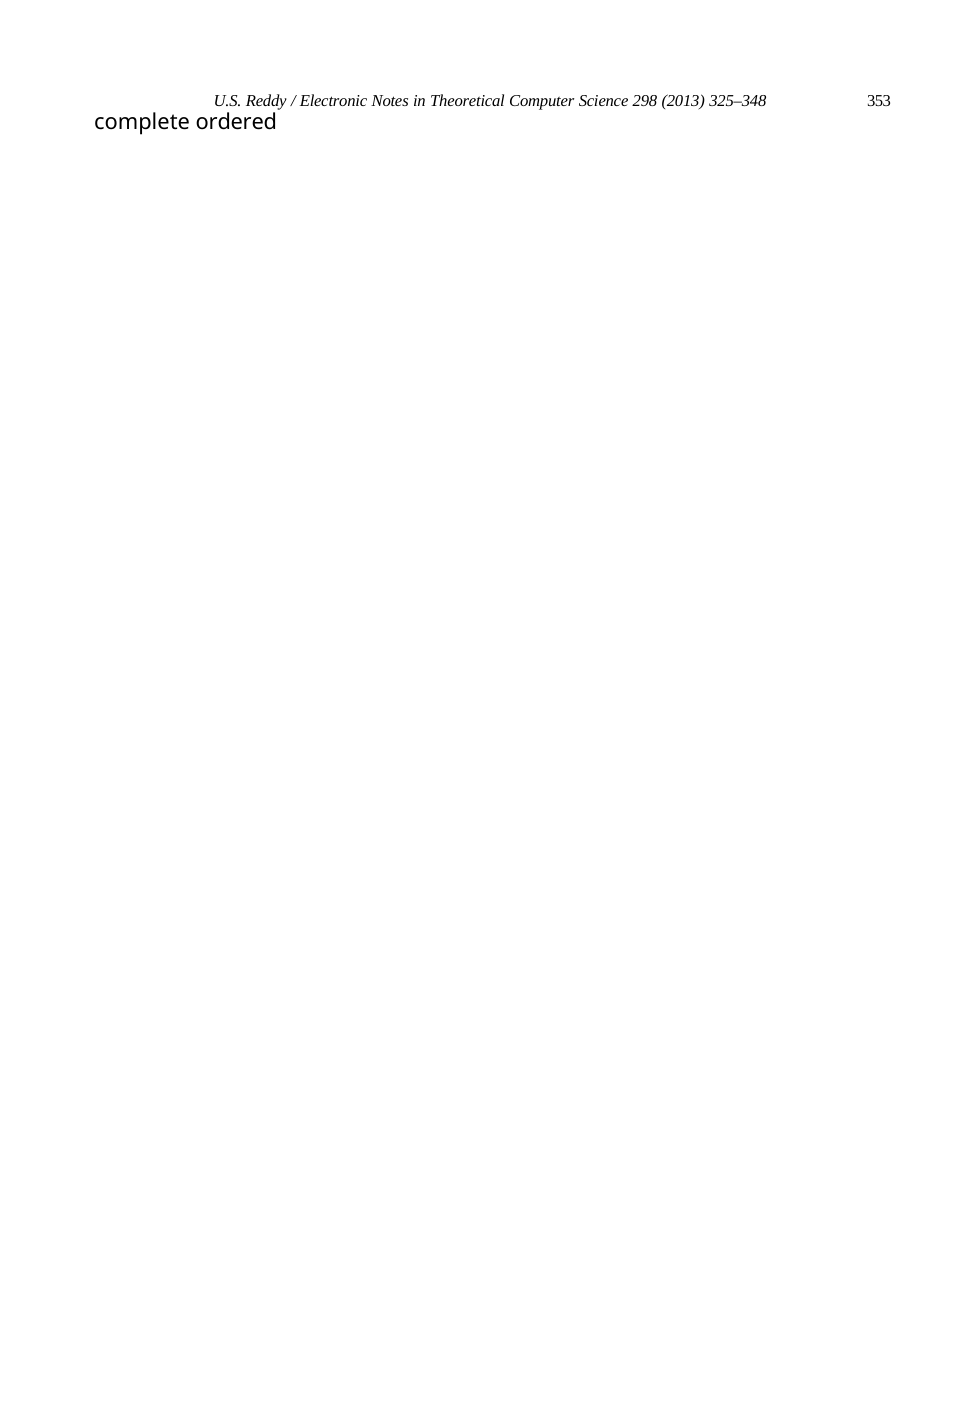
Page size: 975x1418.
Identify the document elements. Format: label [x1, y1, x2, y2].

text [94, 108, 893, 135]
